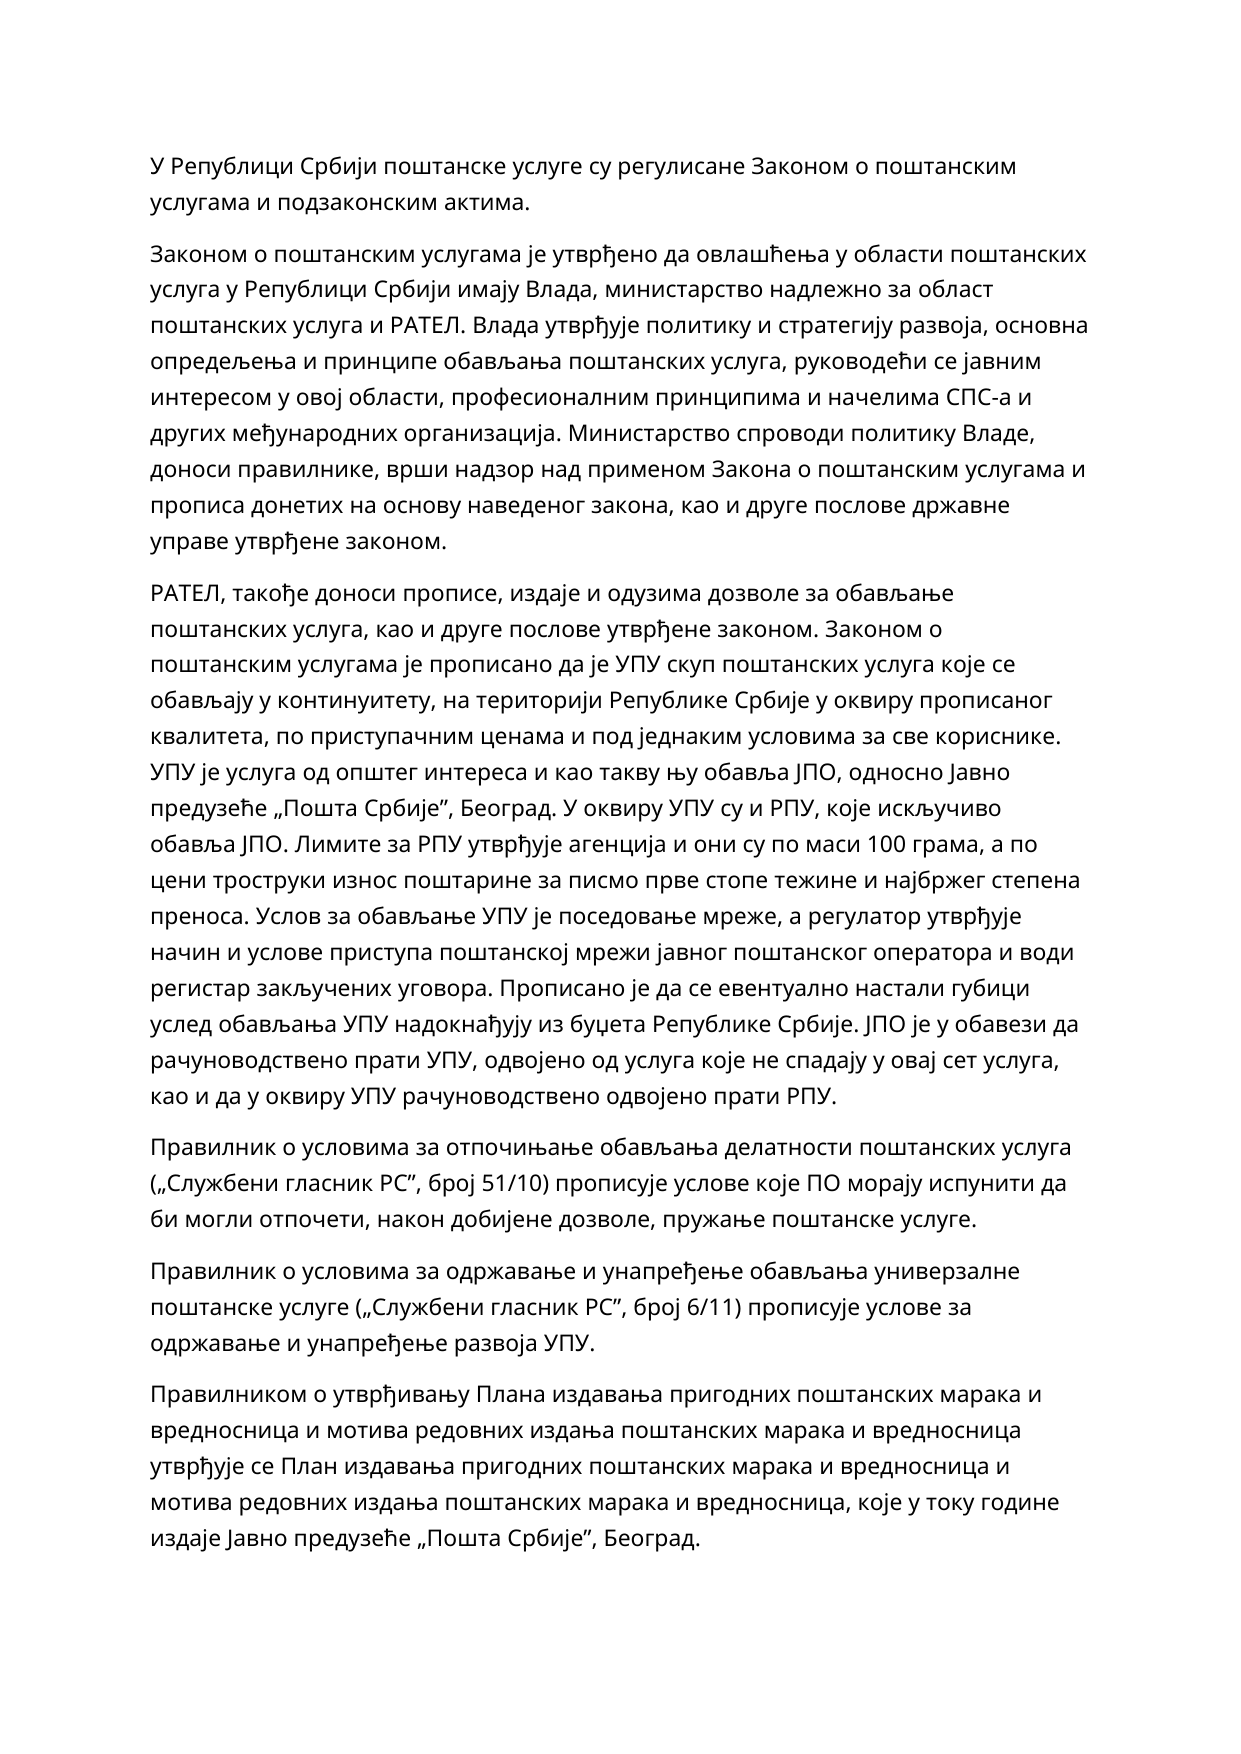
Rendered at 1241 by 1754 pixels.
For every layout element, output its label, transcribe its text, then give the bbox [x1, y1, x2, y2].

text РАТЕЛ, такође доноси прописе, издаје и одузима дозволе за обављање поштанских услуга, као и друге послове утврђене законом. Законом o поштанским услугама је прописано да је УПУ скуп поштанских услуга које се обављају у континуитету, на територији Републике Србије у оквиру прописаног квалитета, по приступачним ценама и под једнаким условима за све кориснике. УПУ је услуга од општег интереса и као такву њу обавља ЈПО, односно Јавно предузеће „Пошта Србије”, Београд. У оквиру УПУ су и РПУ, које искључиво обавља ЈПО. Лимите за РПУ утврђује агенција и они су по маси 100 грама, а по цени троструки износ поштарине за писмо прве стопе тежине и најбржег степена преноса. Услов за обављање УПУ је поседовање мреже, а регулатор утврђује начин и услове приступа поштанској мрежи јавног поштанског оператора и води регистар закључених уговора. Прописано је да се евентуално настали губици услед обављања УПУ надокнађују из буџета Републике Србије. ЈПО је у обавези да рачуноводствено прати УПУ, одвојено од услуга које не спадају у овај сет услуга, као и да у оквиру УПУ рачуноводствено одвојено прати РПУ. [150, 577, 1090, 1111]
text Законом о поштанским услугама је утврђено да овлашћења у области поштанских услуга у Републици Србији имају Влада, министарство надлежно за област поштанских услуга и РАТЕЛ. Влада утврђује политику и стратегију развоја, основна опредељења и принципе обављања поштанских услуга, руководећи се јавним интересом у овој области, професионалним принципима и начелима СПС-а и других међународних организација. Министарство спроводи политику Владе, доноси правилнике, врши надзор над применом Закона о поштанским услугама и прописа донетих на основу наведеног закона, као и друге послове државне управе утврђене законом. [150, 237, 1090, 556]
text Правилник о условима за отпочињање обављања делатности поштанских услуга („Службени гласник РС”, број 51/10) прописује услове које ПО морају испунити да би могли отпочети, након добијене дозволе, пружање поштанске услуге. [150, 1131, 1090, 1234]
text У Републици Србији поштанске услуге су регулисане Законом о поштанским услугама и подзаконским актима. [150, 150, 1090, 217]
text Правилником о утврђивању Плана издавања пригодних поштанских марака и вредносница и мотива редовних издања поштанских марака и вредносница утврђује се План издавања пригодних поштанских марака и вредносница и мотива редовних издања поштанских марака и вредносница, које у току године издаје Јавно предузеће „Пошта Србије”, Београд. [150, 1378, 1090, 1553]
text Правилник о условима за одржавање и унапређење обављања универзалне поштанске услуге („Службени гласник РС”, број 6/11) прописује услове за одржавање и унапређење развоја УПУ. [150, 1255, 1090, 1358]
